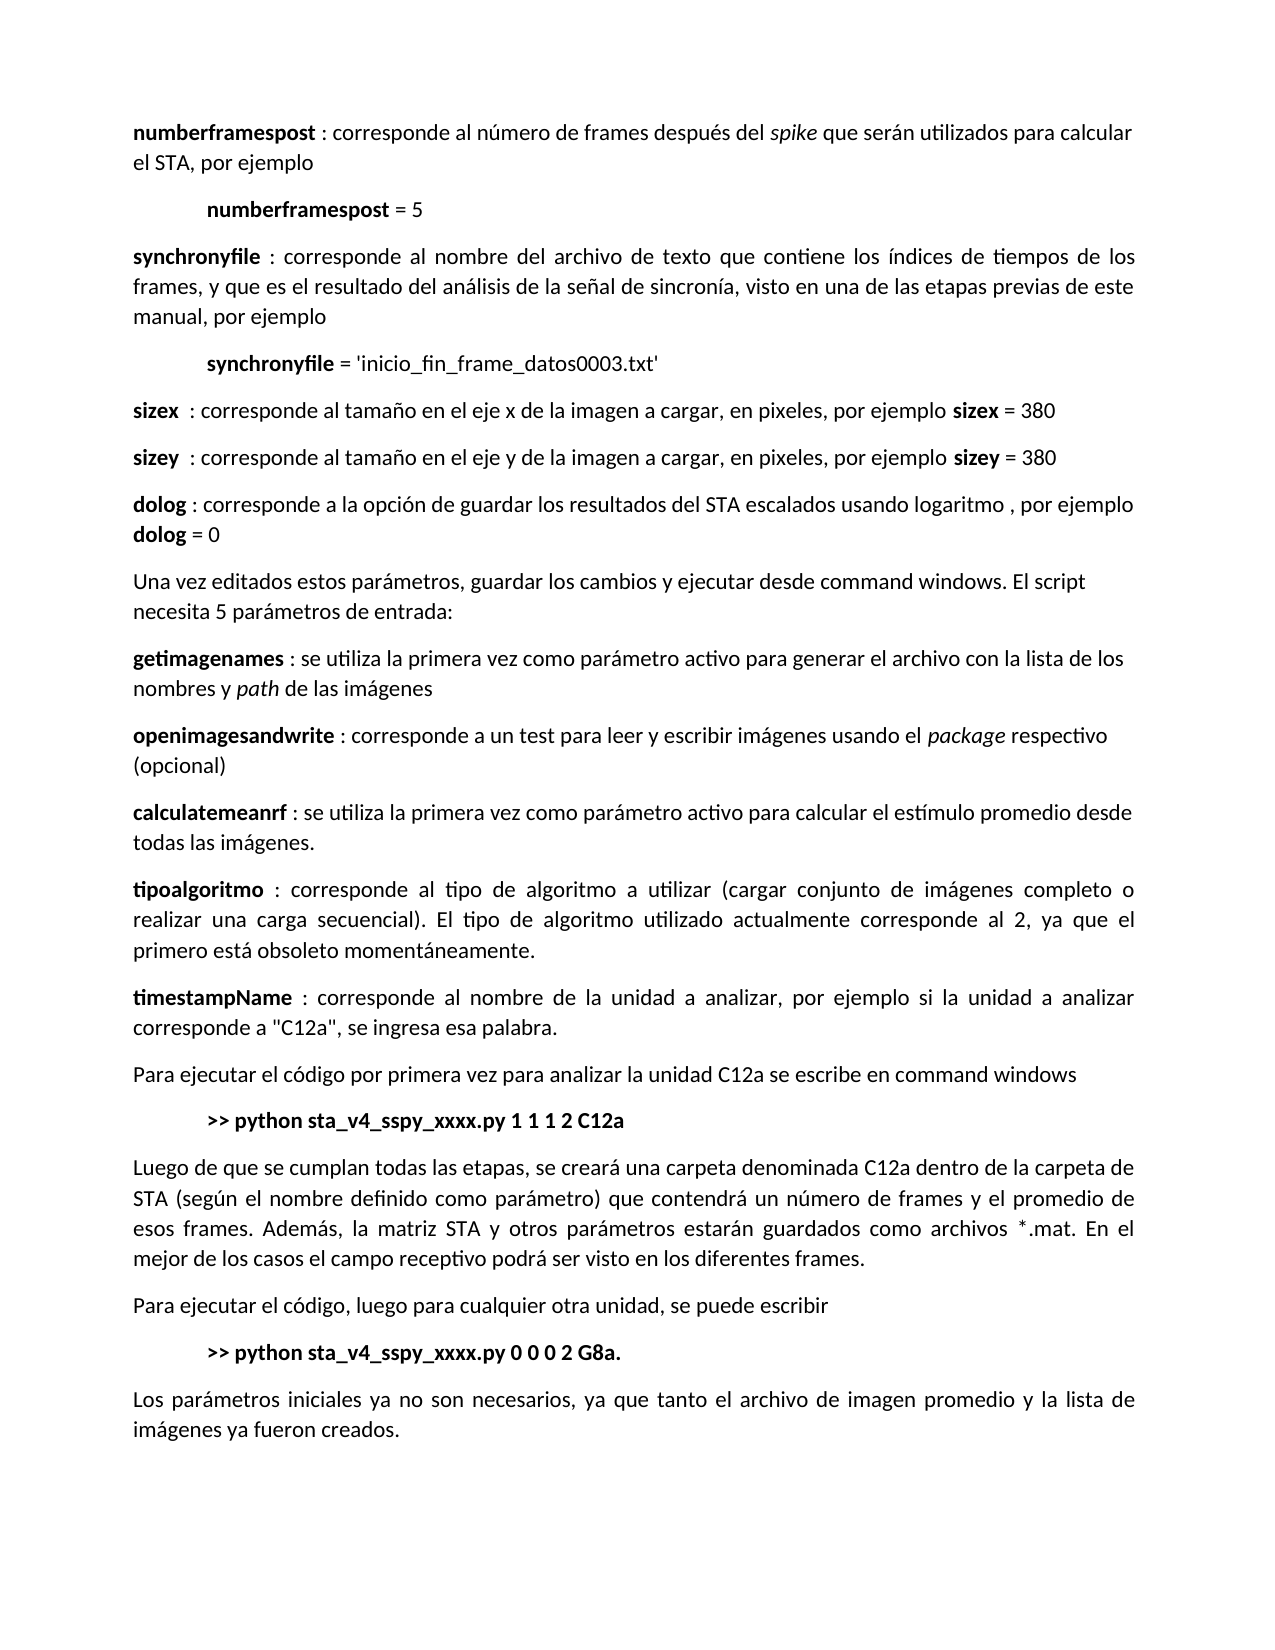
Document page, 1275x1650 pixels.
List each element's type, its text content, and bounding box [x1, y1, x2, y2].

text sizey : corresponde al tamaño en el eje y de la imagen a cargar, en pixeles, por ejemplo sizey = 380 [133, 443, 1137, 471]
text Para ejecutar el código por primera vez para analizar la unidad C12a se escribe en command windows [133, 1060, 1137, 1088]
text synchronyfile : corresponde al nombre del archivo de texto que contiene los índices de tiempos de los frames, y que es el resultado del análisis de la señal de sincronía, visto en una de las etapas previas de este manual, por ejemplo [133, 242, 1137, 331]
text dolog : corresponde a la opción de guardar los resultados del STA escalados usando logaritmo , por ejemplo dolog = 0 [133, 490, 1137, 548]
text >> python sta_v4_sspy_xxxx.py 0 0 0 2 G8a. [133, 1338, 1137, 1366]
text synchronyfile = 'inicio_fin_frame_datos0003.txt' [133, 349, 1137, 377]
text getimagenames : se utiliza la primera vez como parámetro activo para generar el archivo con la lista de los nombres y path de las imágenes [133, 644, 1137, 702]
text Luego de que se cumplan todas las etapas, se creará una carpeta denominada C12a dentro de la carpeta de STA (según el nombre definido como parámetro) que contendrá un número de frames y el promedio de esos frames. Además, la matriz STA y otros parámetros estarán guardados como archivos *.mat. En el mejor de los casos el campo receptivo podrá ser visto en los diferentes frames. [133, 1153, 1137, 1272]
text Los parámetros iniciales ya no son necesarios, ya que tanto el archivo de imagen promedio y la lista de imágenes ya fueron creados. [133, 1385, 1137, 1443]
text >> python sta_v4_sspy_xxxx.py 1 1 1 2 C12a [133, 1107, 1137, 1135]
text tipoalgoritmo : corresponde al tipo de algoritmo a utilizar (cargar conjunto de imágenes completo o realizar una carga secuencial). El tipo de algoritmo utilizado actualmente corresponde al 2, ya que el primero está obsoleto momentáneamente. [133, 875, 1137, 964]
text timestampName : corresponde al nombre de la unidad a analizar, por ejemplo si la unidad a analizar corresponde a "C12a", se ingresa esa palabra. [133, 983, 1137, 1041]
text numberframespost = 5 [133, 195, 1137, 223]
text numberframespost : corresponde al número de frames después del spike que serán utilizados para calcular el STA, por ejemplo [133, 118, 1137, 176]
text sizex : corresponde al tamaño en el eje x de la imagen a cargar, en pixeles, por ejemplo sizex = 380 [133, 396, 1137, 424]
text Una vez editados estos parámetros, guardar los cambios y ejecutar desde command windows. El script necesita 5 parámetros de entrada: [133, 567, 1137, 625]
text openimagesandwrite : corresponde a un test para leer y escribir imágenes usando el package respectivo (opcional) [133, 721, 1137, 779]
text calculatemeanrf : se utiliza la primera vez como parámetro activo para calcular el estímulo promedio desde todas las imágenes. [133, 798, 1137, 857]
text Para ejecutar el código, luego para cualquier otra unidad, se puede escribir [133, 1291, 1137, 1319]
